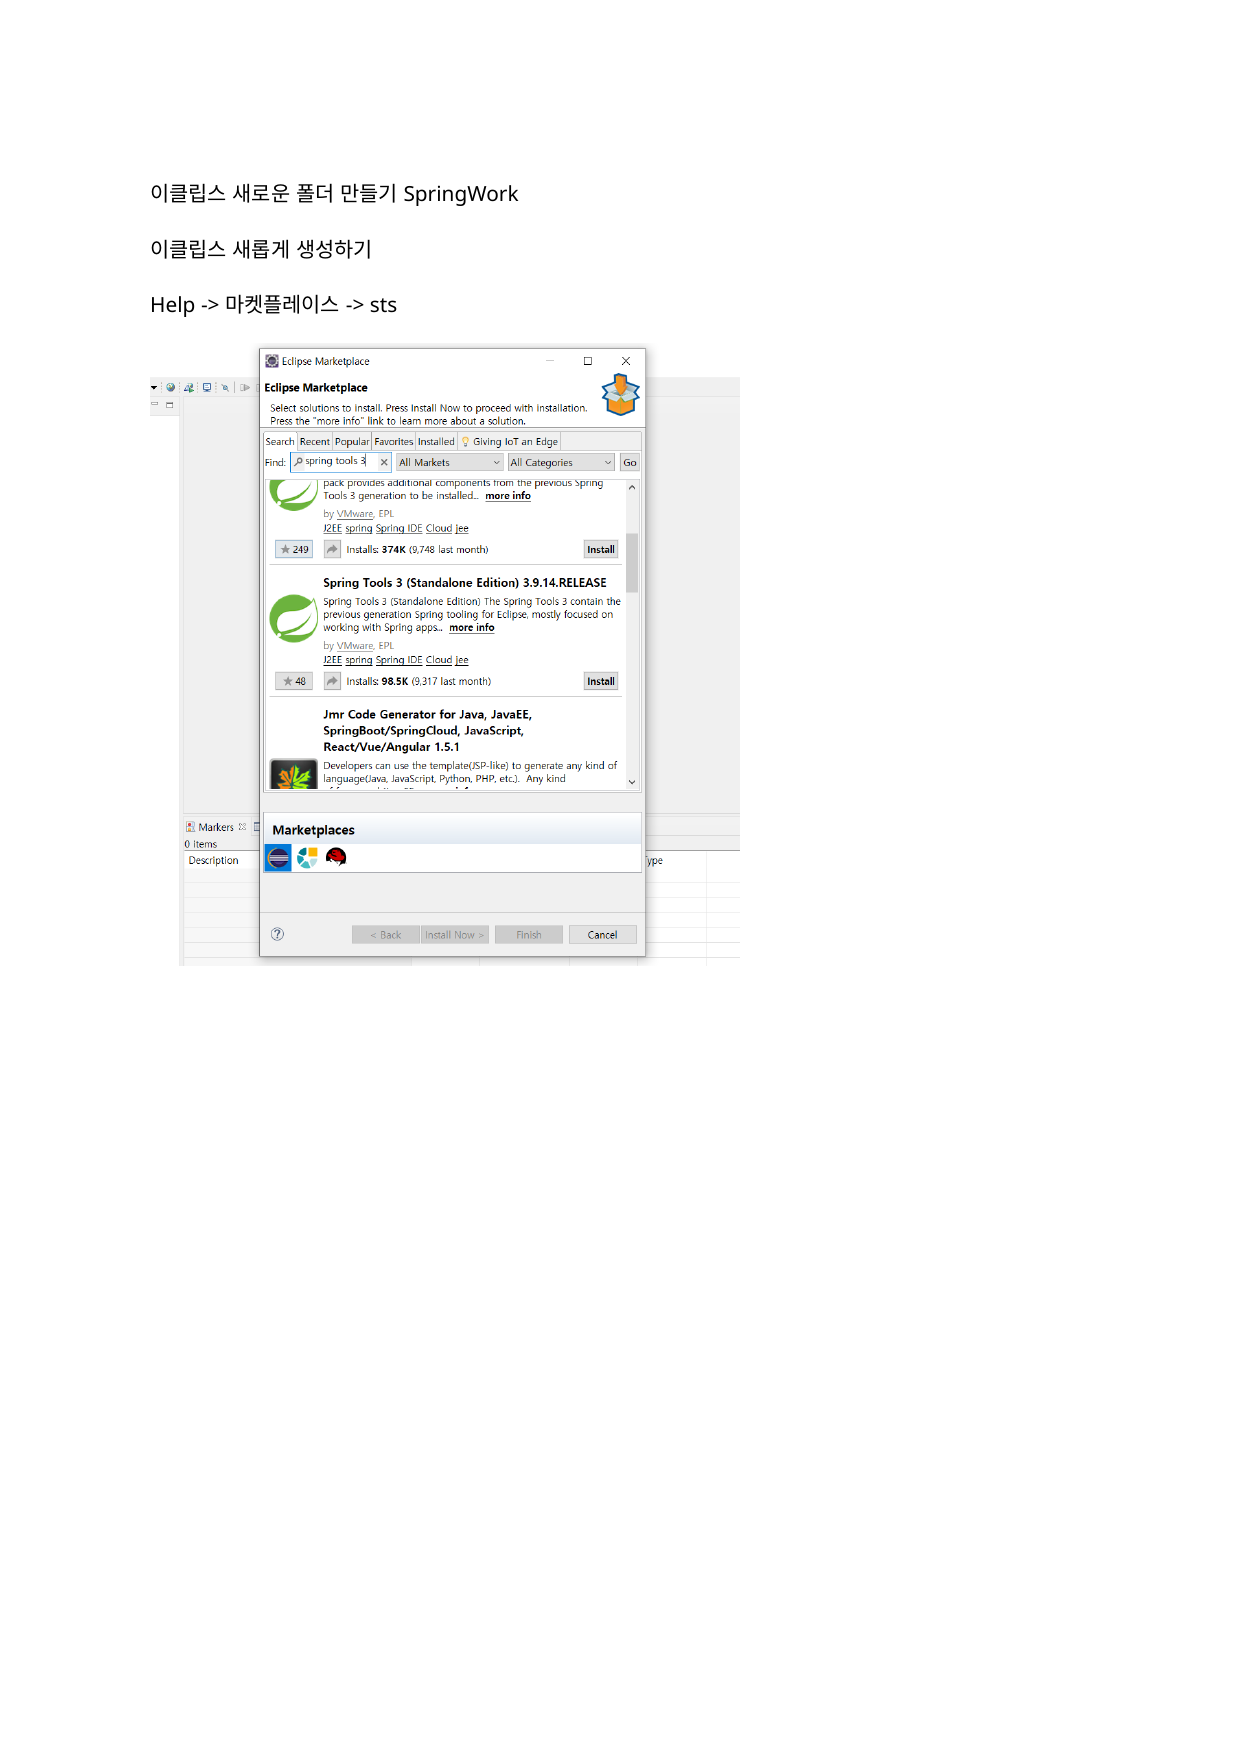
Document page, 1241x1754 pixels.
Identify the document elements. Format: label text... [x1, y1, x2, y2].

text 이클립스 새롭게 생성하기 [150, 233, 1090, 263]
picture [150, 343, 740, 966]
text Help -> 마켓플레이스 -> sts [150, 288, 1090, 319]
text 이클립스 새로운 폴더 만들기 SpringWork [150, 177, 1090, 207]
